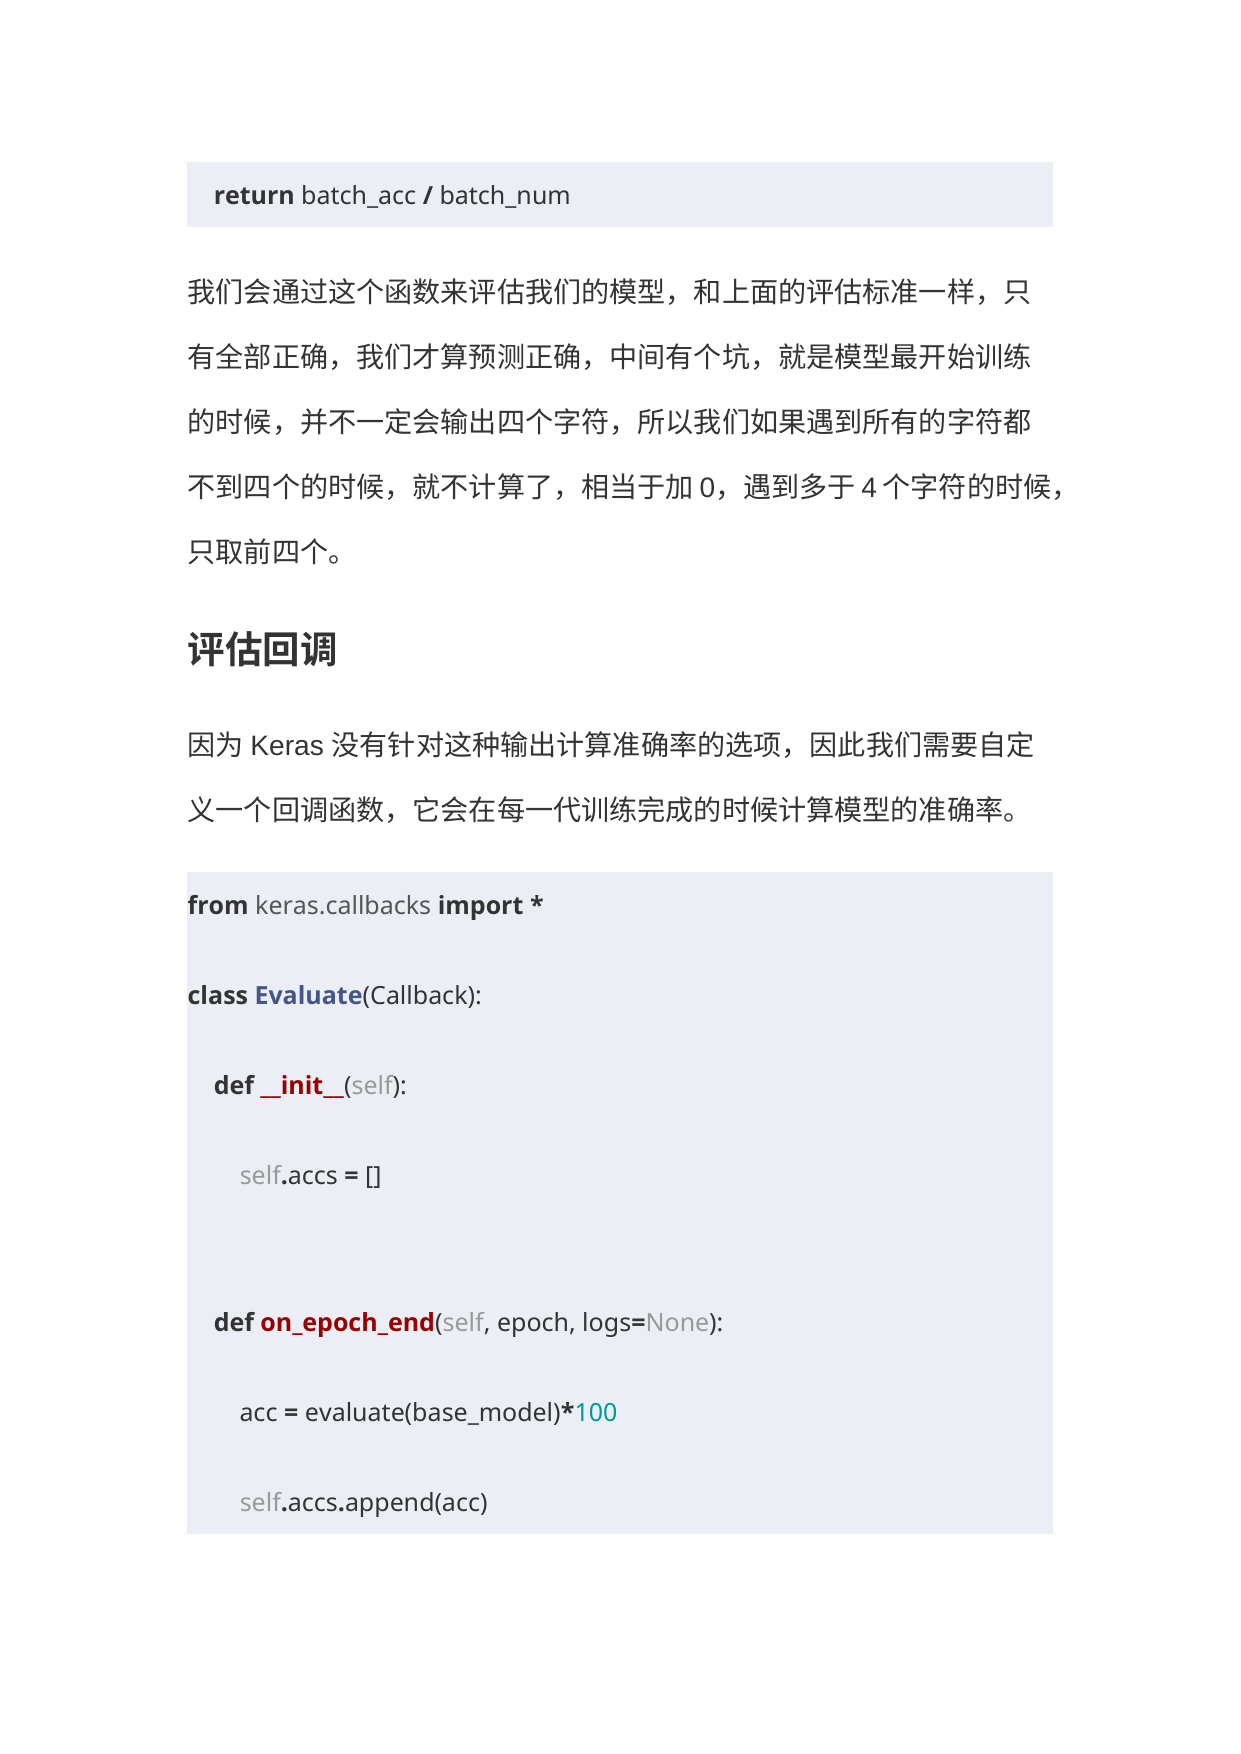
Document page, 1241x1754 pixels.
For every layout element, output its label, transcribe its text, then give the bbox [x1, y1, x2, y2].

text from keras.callbacks import * [187, 872, 1053, 937]
text def on_epoch_end(self, epoch, logs=None): [187, 1289, 1053, 1354]
text acc = evaluate(base_model)*100 [187, 1379, 1053, 1444]
text self.accs = [] [187, 1142, 1053, 1207]
text self.accs.append(acc) [187, 1469, 1053, 1534]
text def __init__(self): [187, 1052, 1053, 1117]
text return batch_acc / batch_num [187, 162, 1053, 227]
text 因为 Keras 没有针对这种输出计算准确率的选项，因此我们需要自定义一个回调函数，它会在每一代训练完成的时候计算模型的准确率。 [187, 711, 1053, 841]
text 评估回调 [187, 614, 1053, 679]
text class Evaluate(Callback): [187, 962, 1053, 1027]
text 我们会通过这个函数来评估我们的模型，和上面的评估标准一样，只有全部正确，我们才算预测正确，中间有个坑，就是模型最开始训练的时候，并不一定会输出四个字符，所以我们如果遇到所有的字符都不到四个的时候，就不计算了，相当于加0，遇到多于4个字符的时候，只取前四个。 [187, 258, 1053, 583]
